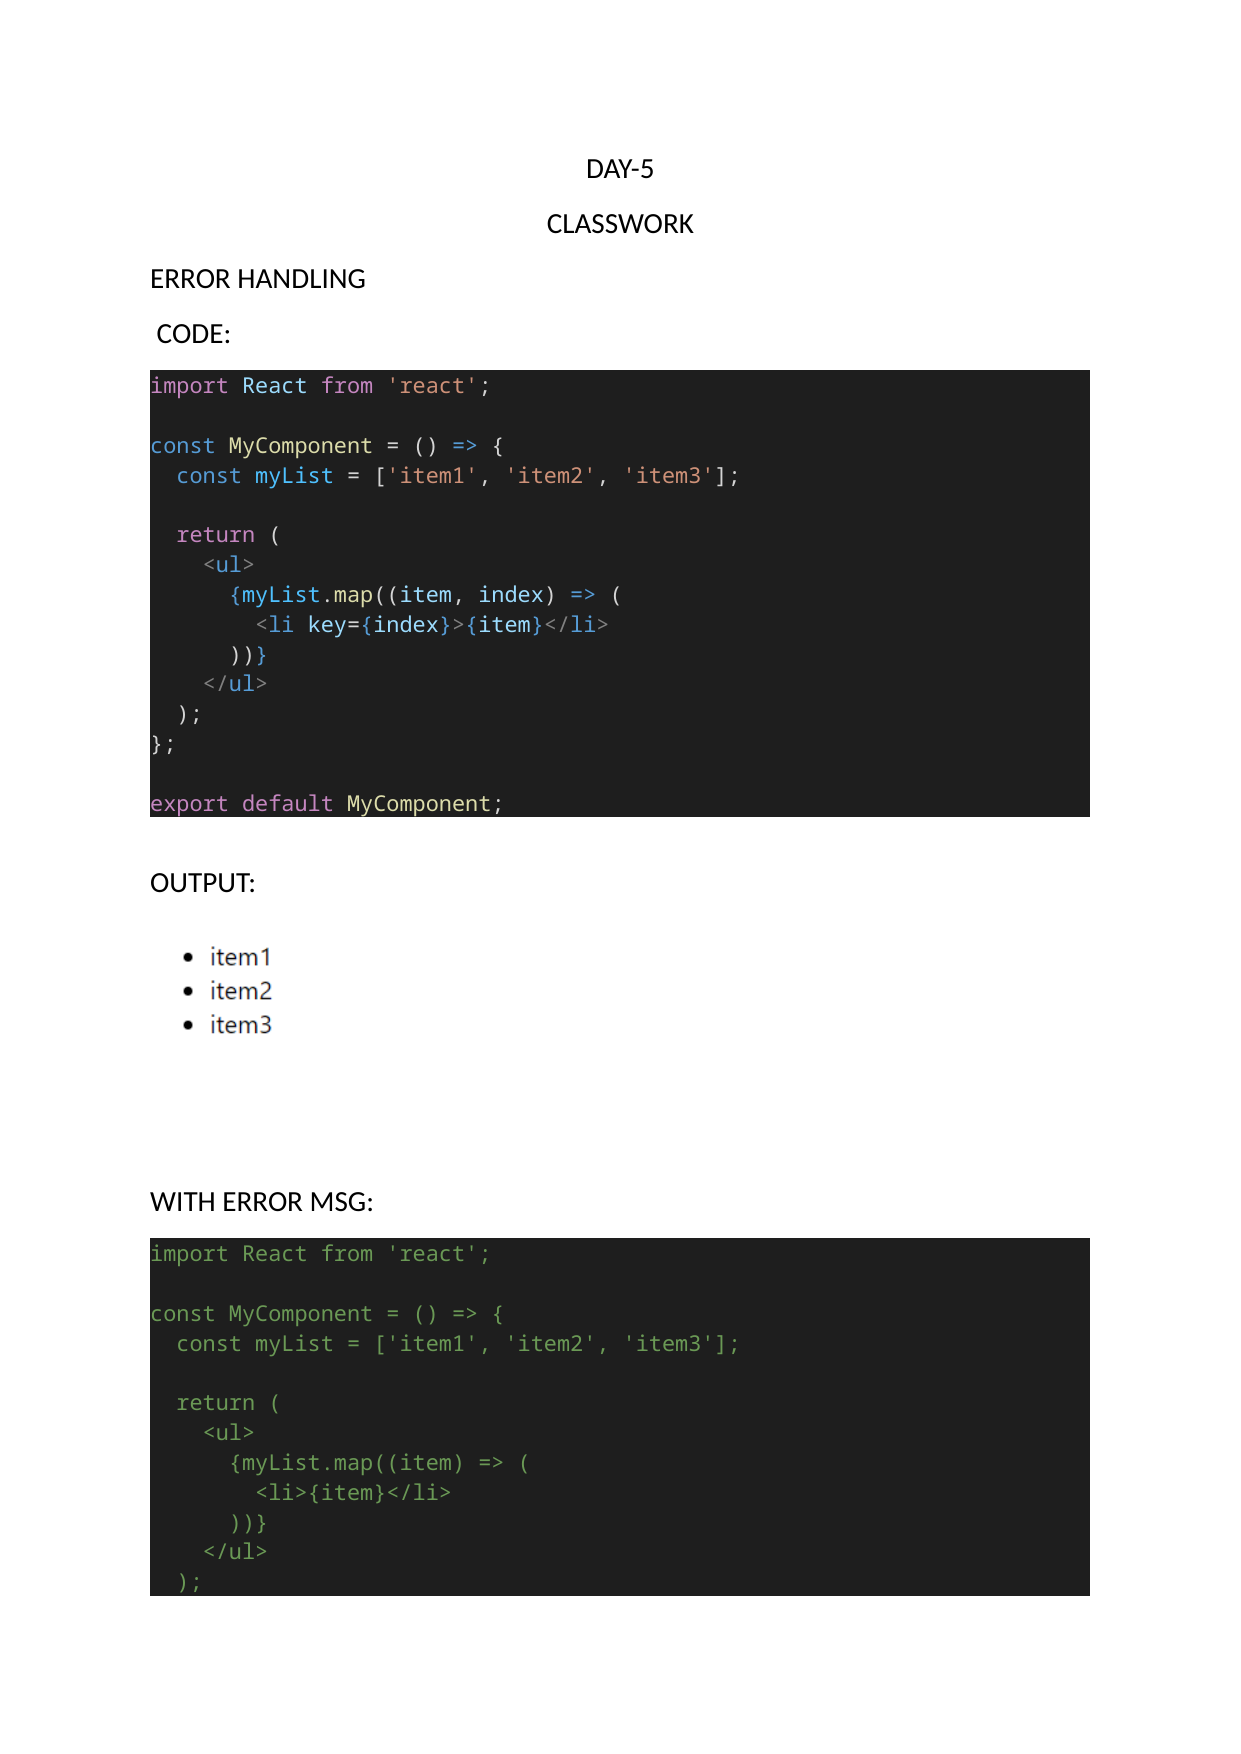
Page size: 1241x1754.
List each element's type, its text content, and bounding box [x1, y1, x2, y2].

text OUTPUT: [150, 864, 1090, 900]
text CODE: [150, 315, 1090, 351]
text <li>{item}</li> [150, 1477, 1090, 1506]
text </ul> [150, 668, 1090, 698]
text ERROR HANDLING [150, 260, 1090, 296]
text WITH ERROR MSG: [150, 1183, 1090, 1219]
text ))} [150, 638, 1090, 668]
text </ul> [150, 1536, 1090, 1566]
text {myList.map((item, index) => ( [150, 579, 1090, 609]
text }; [150, 728, 1090, 758]
text const MyComponent = () => { [150, 430, 1090, 460]
picture [150, 919, 444, 1110]
text <li key={index}>{item}</li> [150, 609, 1090, 638]
text import React from 'react'; [150, 1238, 1090, 1268]
text export default MyComponent; [150, 787, 1090, 817]
text const myList = ['item1', 'item2', 'item3']; [150, 460, 1090, 489]
text const MyComponent = () => { [150, 1298, 1090, 1328]
text <ul> [150, 549, 1090, 579]
text import React from 'react'; [150, 370, 1090, 400]
text ); [150, 698, 1090, 728]
text const myList = ['item1', 'item2', 'item3']; [150, 1328, 1090, 1357]
text DAY-5 [150, 150, 1090, 186]
text {myList.map((item) => ( [150, 1447, 1090, 1477]
text <ul> [150, 1417, 1090, 1447]
text return ( [150, 1387, 1090, 1417]
text ))} [150, 1506, 1090, 1536]
text ); [150, 1566, 1090, 1596]
text return ( [150, 519, 1090, 549]
text CLASSWORK [150, 205, 1090, 241]
